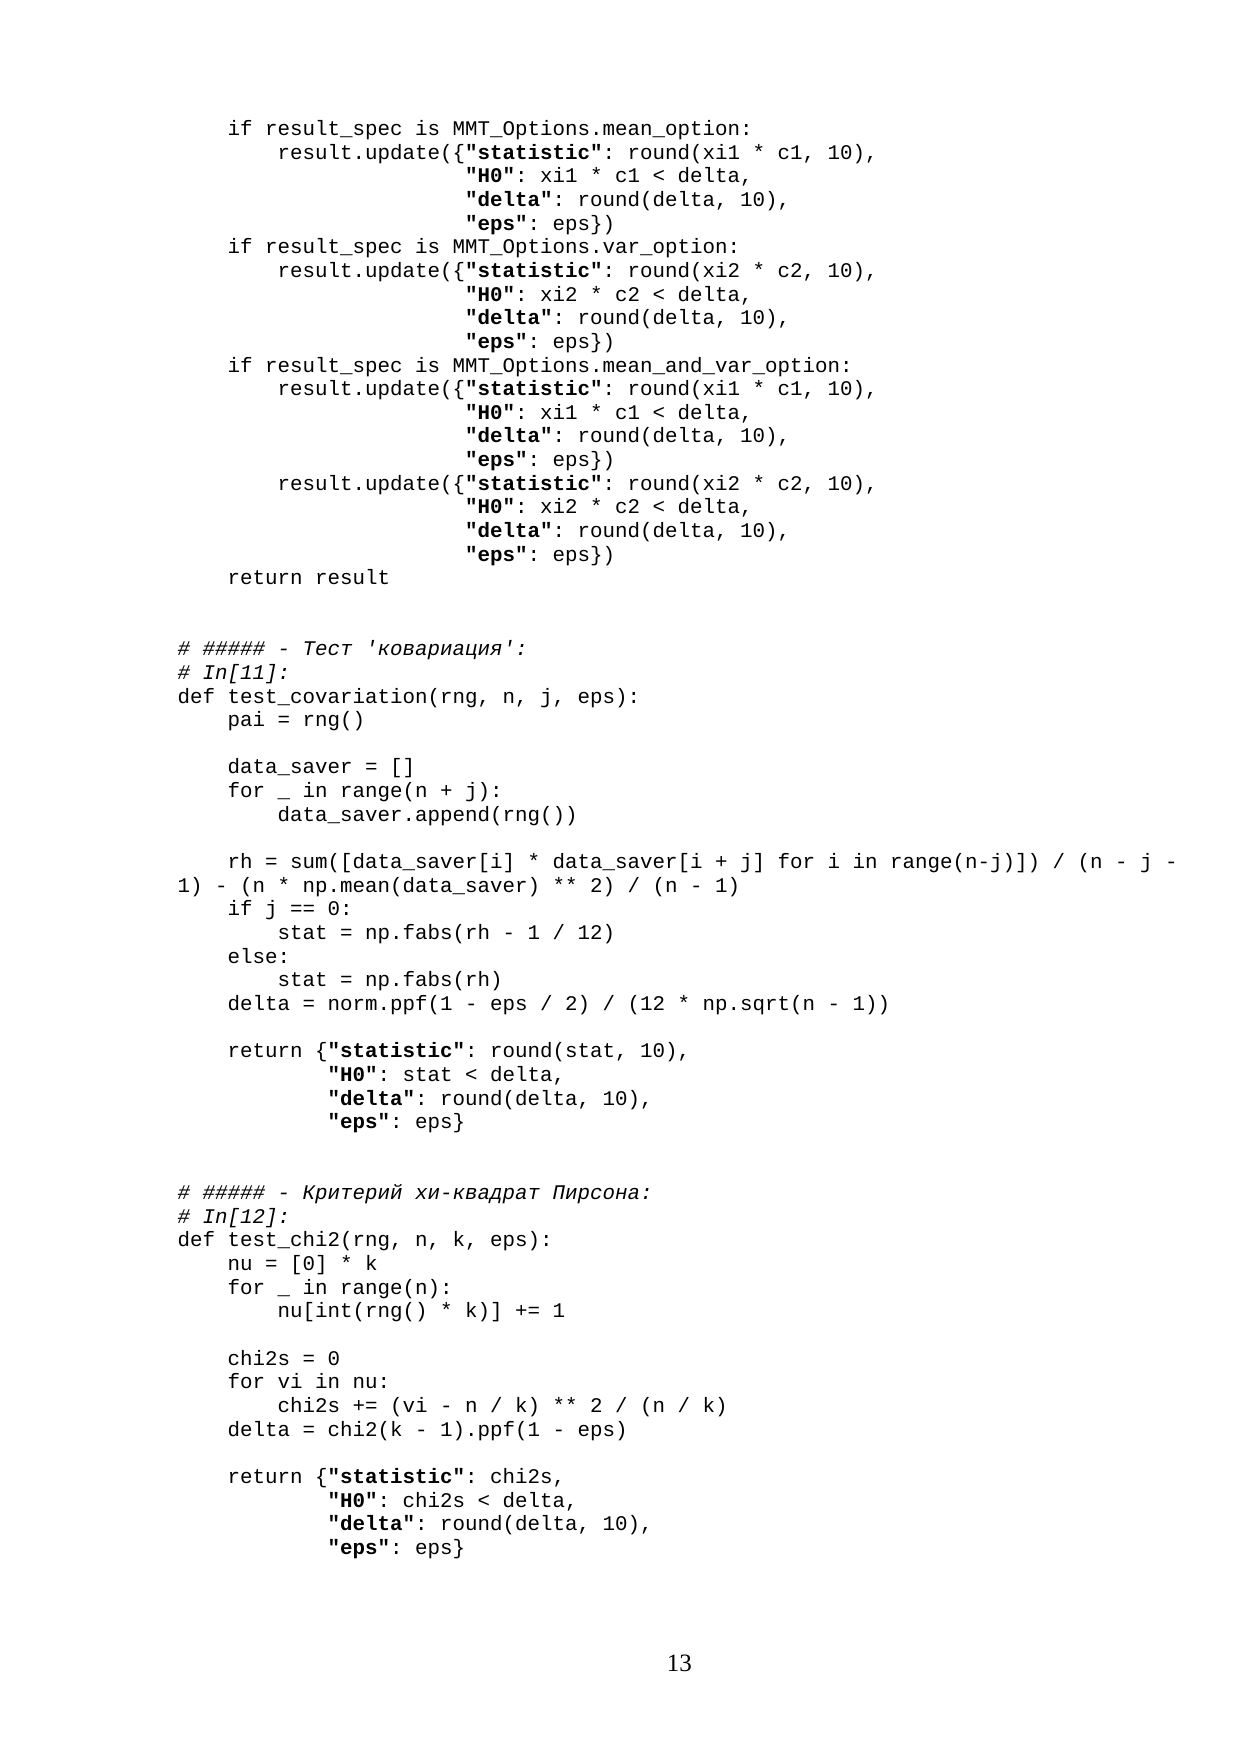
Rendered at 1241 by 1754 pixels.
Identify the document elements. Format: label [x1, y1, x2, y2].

text [177, 118, 1181, 1613]
